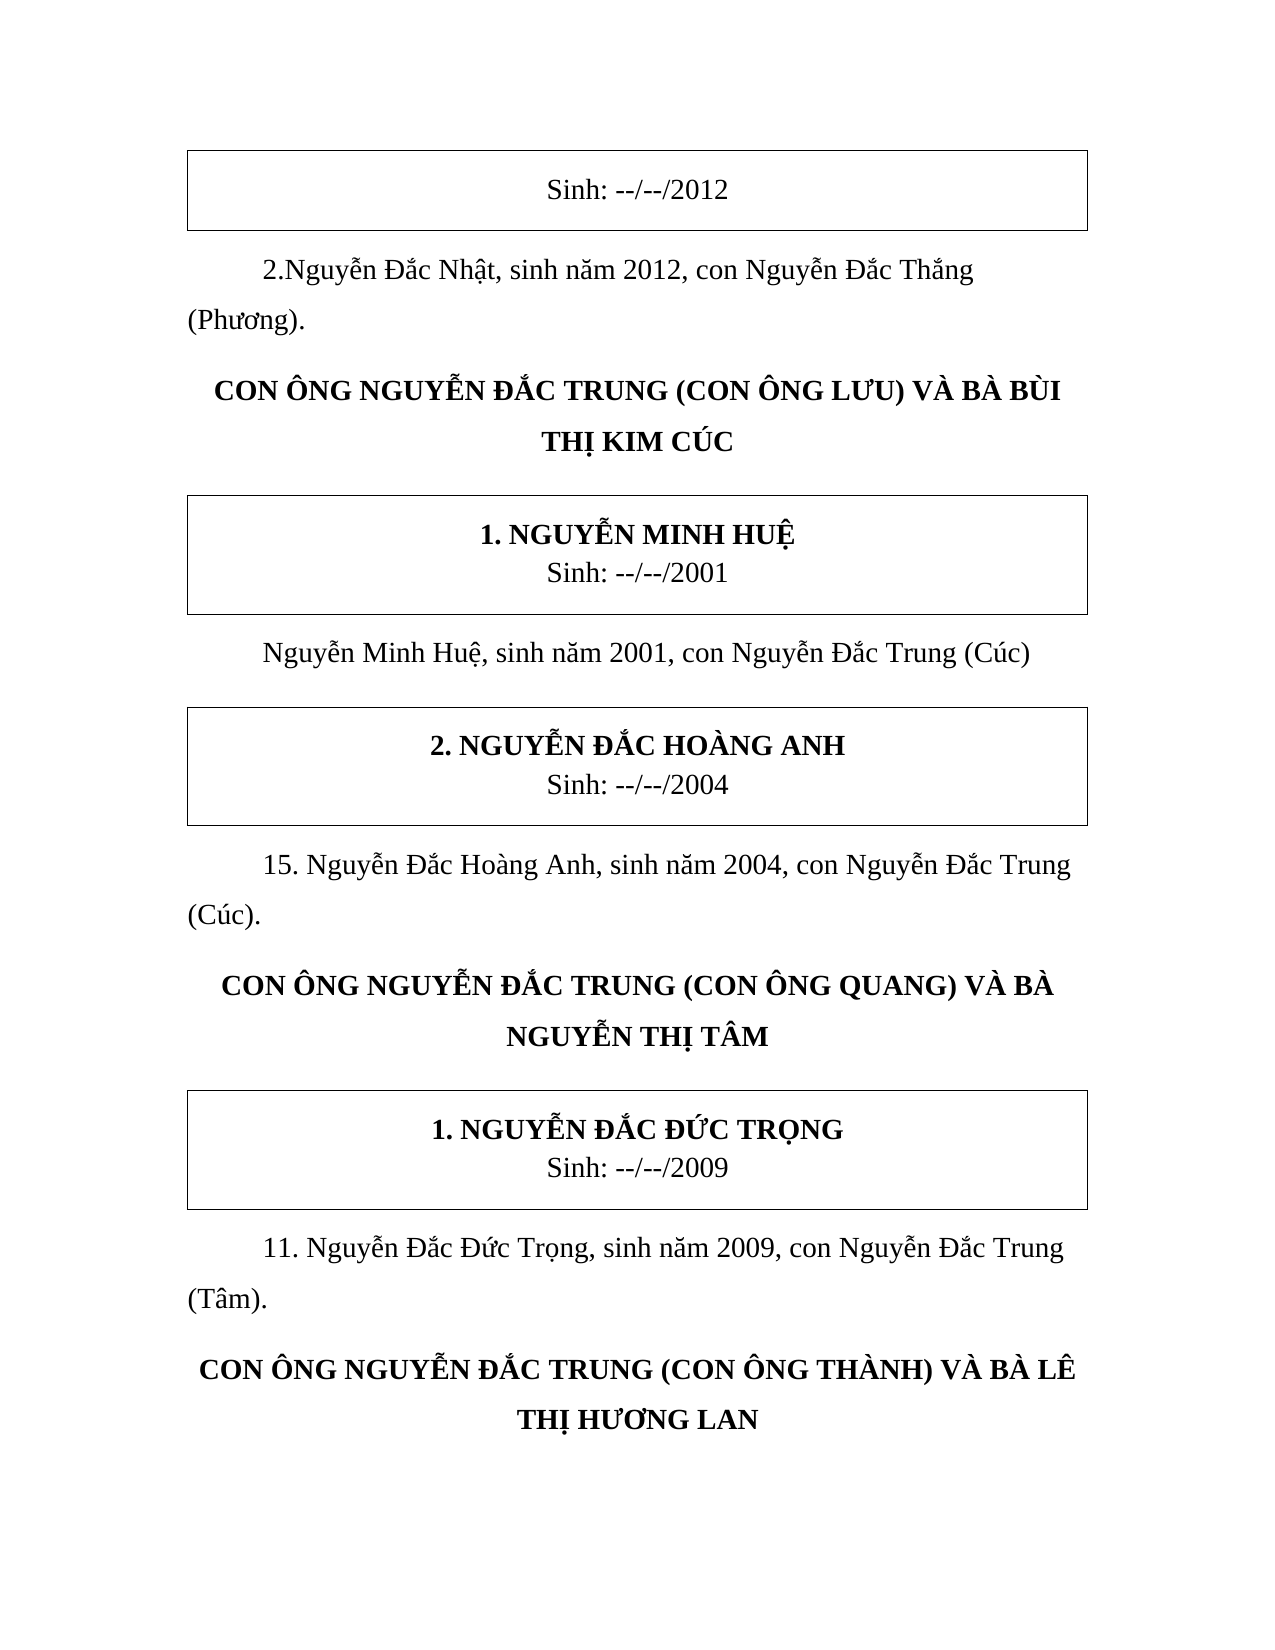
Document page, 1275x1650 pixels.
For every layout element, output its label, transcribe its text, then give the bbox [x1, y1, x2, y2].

text 15. Nguyễn Đắc Hoàng Anh, sinh năm 2004, con Nguyễn Đắc Trung (Cúc). [187, 847, 1087, 931]
text 11. Nguyễn Đắc Đức Trọng, sinh năm 2009, con Nguyễn Đắc Trung (Tâm). [187, 1231, 1087, 1314]
text Nguyễn Minh Huệ, sinh năm 2001, con Nguyễn Đắc Trung (Cúc) [187, 635, 1087, 669]
table_header 1. NGUYỄN MINH HUỆ Sinh: --/--/2001 [188, 496, 1087, 613]
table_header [188, 151, 1087, 230]
table_header 1. NGUYỄN ĐẮC ĐỨC TRỌNG Sinh: --/--/2009 [188, 1091, 1087, 1209]
text CON ÔNG NGUYỄN ĐẮC TRUNG (CON ÔNG THÀNH) VÀ BÀ LÊ THỊ HƯƠNG LAN [187, 1352, 1087, 1436]
text 2.Nguyễn Đắc Nhật, sinh năm 2012, con Nguyễn Đắc Thắng (Phương). [187, 252, 1087, 336]
text CON ÔNG NGUYỄN ĐẮC TRUNG (CON ÔNG LƯU) VÀ BÀ BÙI THỊ KIM CÚC [187, 373, 1087, 457]
table_header 2. NGUYỄN ĐẮC HOÀNG ANH Sinh: --/--/2004 [188, 708, 1087, 825]
text CON ÔNG NGUYỄN ĐẮC TRUNG (CON ÔNG QUANG) VÀ BÀ NGUYỄN THỊ TÂM [187, 968, 1087, 1052]
